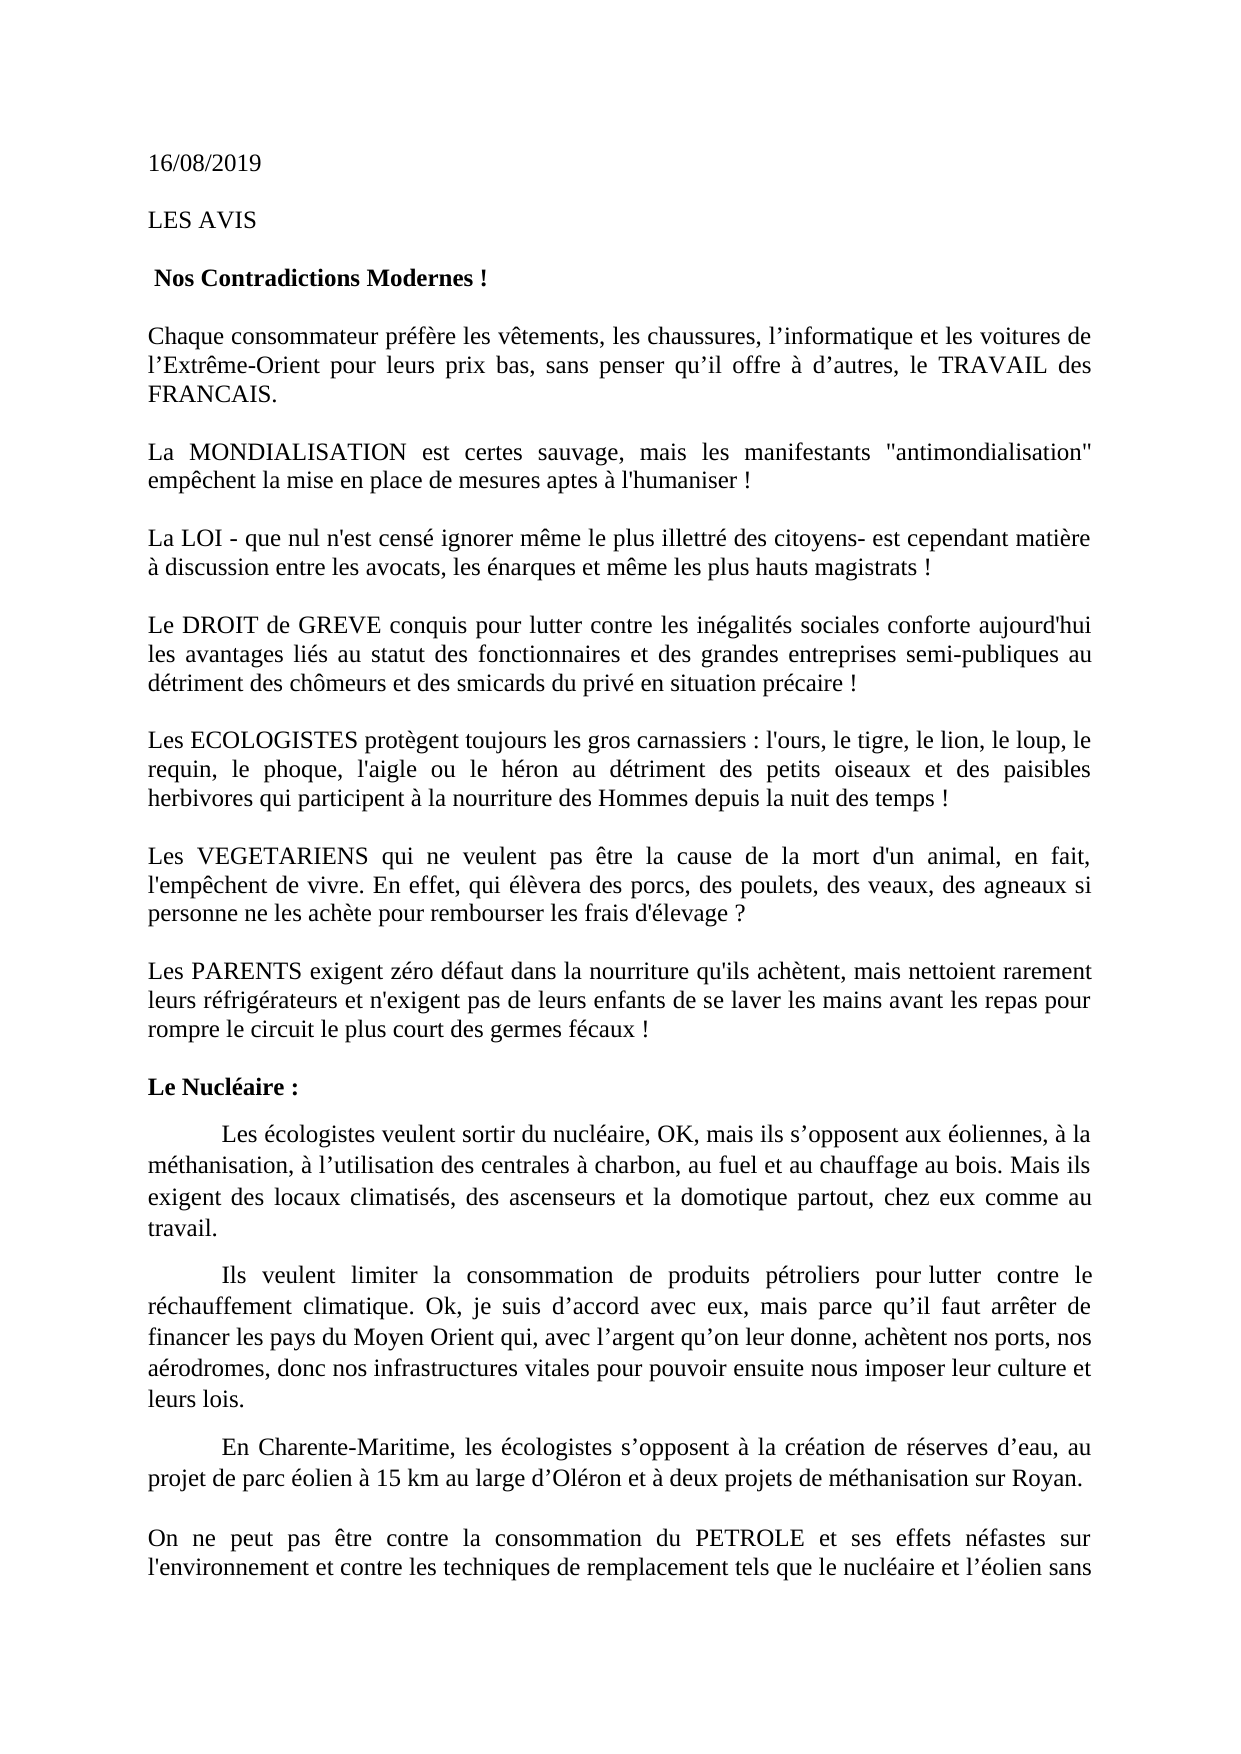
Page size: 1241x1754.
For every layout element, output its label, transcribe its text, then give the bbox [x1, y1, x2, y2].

text 16/08/2019 [148, 148, 1093, 176]
text La MONDIALISATION est certes sauvage, mais les manifestants "antimondialisation" empêchent la mise en place de mesures aptes à l'humaniser ! [148, 437, 1093, 494]
text Chaque consommateur préfère les vêtements, les chaussures, l’informatique et les voitures de l’Extrême-Orient pour leurs prix bas, sans penser qu’il offre à d’autres, le TRAVAIL des FRANCAIS. [148, 321, 1093, 408]
text Le DROIT de GREVE conquis pour lutter contre les inégalités sociales conforte aujourd'hui les avantages liés au statut des fonctionnaires et des grandes entreprises semi-publiques au détriment des chômeurs et des smicards du privé en situation précaire ! [148, 610, 1093, 696]
text Nos Contradictions Modernes ! [148, 263, 1093, 292]
text La LOI - que nul n'est censé ignorer même le plus illettré des citoyens- est cependant matière à discussion entre les avocats, les énarques et même les plus hauts magistrats ! [148, 523, 1093, 581]
text LES AVIS [148, 206, 1093, 234]
text Les PARENTS exigent zéro défaut dans la nourriture qu'ils achètent, mais nettoient rarement leurs réfrigérateurs et n'exigent pas de leurs enfants de se laver les mains avant les repas pour rompre le circuit le plus court des germes fécaux ! [148, 956, 1093, 1043]
text Les VEGETARIENS qui ne veulent pas être la cause de la mort d'un animal, en fait, l'empêchent de vivre. En effet, qui élèvera des porcs, des poulets, des veaux, des agneaux si personne ne les achète pour rembourser les frais d'élevage ? [148, 841, 1093, 927]
text Ils veulent limiter la consommation de produits pétroliers pour lutter contre le réchauffement climatique. Ok, je suis d’accord avec eux, mais parce qu’il faut arrêter de financer les pays du Moyen Orient qui, avec l’argent qu’on leur donne, achètent nos ports, nos aérodromes, donc nos infrastructures vitales pour pouvoir ensuite nous imposer leur culture et leurs lois. [148, 1260, 1093, 1413]
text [148, 1523, 1093, 1581]
text En Charente-Maritime, les écologistes s’opposent à la création de réserves d’eau, au projet de parc éolien à 15 km au large d’Oléron et à deux projets de méthanisation sur Royan. [148, 1432, 1093, 1492]
text Les ECOLOGISTES protègent toujours les gros carnassiers : l'ours, le tigre, le lion, le loup, le requin, le phoque, l'aigle ou le héron au détriment des petits oiseaux et des paisibles herbivores qui participent à la nourriture des Hommes depuis la nuit des temps ! [148, 726, 1093, 812]
text Les écologistes veulent sortir du nucléaire, OK, mais ils s’opposent aux éoliennes, à la méthanisation, à l’utilisation des centrales à charbon, au fuel et au chauffage au bois. Mais ils exigent des locaux climatisés, des ascenseurs et la domotique partout, chez eux comme au travail. [148, 1119, 1093, 1241]
text Le Nucléaire : [148, 1072, 1093, 1101]
